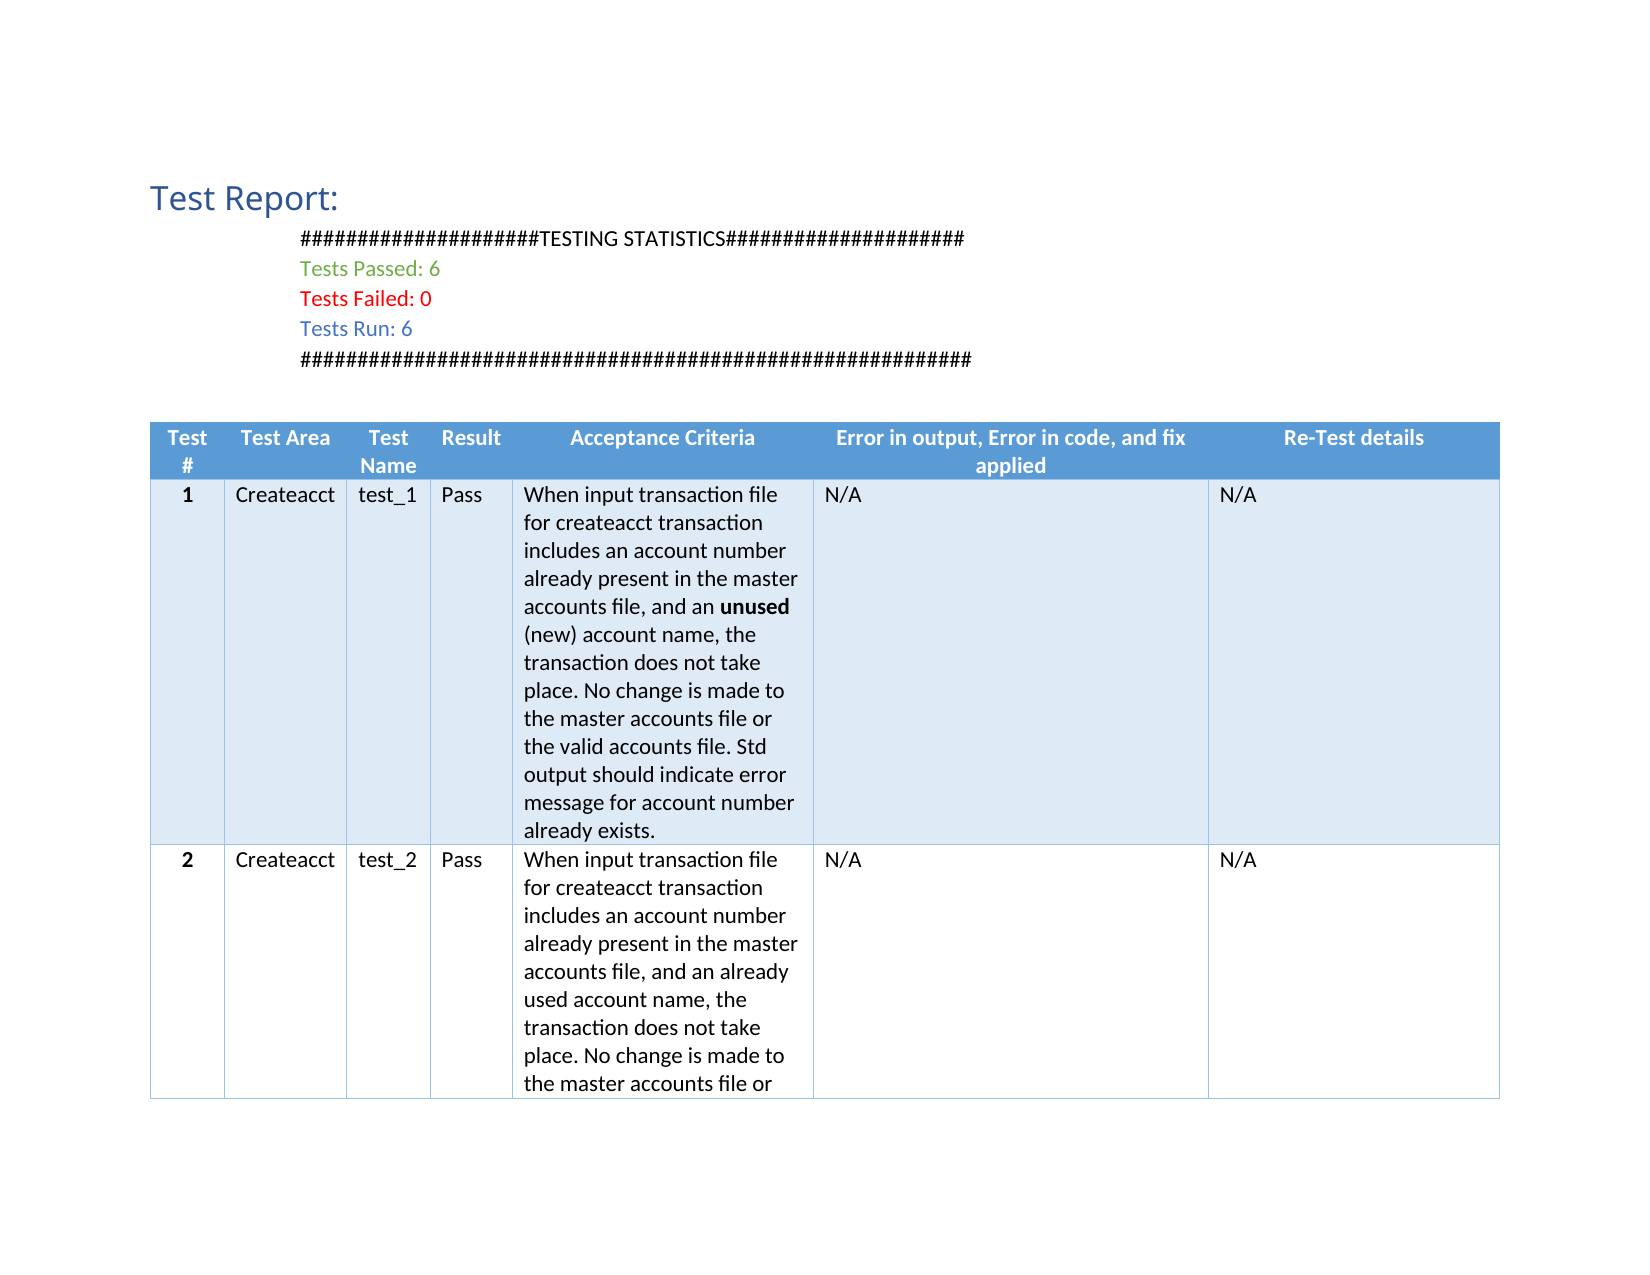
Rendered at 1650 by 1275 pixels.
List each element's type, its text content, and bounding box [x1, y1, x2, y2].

table_cell N/A [814, 480, 1208, 844]
table_cell 1 [151, 480, 224, 844]
table_cell test_2 [347, 845, 430, 1097]
table_cell Createacct [225, 845, 346, 1097]
table_cell N/A [1209, 845, 1499, 1097]
table_cell N/A [814, 845, 1208, 1097]
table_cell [513, 845, 813, 1097]
list #####################TESTING STATISTICS##################### [300, 224, 1500, 252]
table_cell When input transaction file for createacct transaction includes an account number already present in the master accounts file, and an unused (new) account name, the transaction does not take place. No change is made to the master accounts file or the valid accounts file. Std output should indicate error message for account number already exists. [513, 480, 813, 844]
subtitle Test Report: [150, 175, 1500, 220]
list Tests Passed: 6 [300, 254, 1500, 282]
table_header Result [431, 423, 512, 479]
table_cell N/A [1209, 480, 1499, 844]
list Tests Failed: 0 [300, 284, 1500, 312]
table_header Re-Test details [1209, 423, 1499, 479]
table_cell 2 [151, 845, 224, 1097]
table_cell Createacct [225, 480, 346, 844]
table_header Test Name [347, 423, 430, 479]
table_header Acceptance Criteria [513, 423, 813, 479]
list ########################################################### [300, 345, 1500, 373]
list Tests Run: 6 [300, 314, 1500, 343]
table_cell Pass [431, 845, 512, 1097]
table_header Test Area [225, 423, 346, 479]
table_cell test_1 [347, 480, 430, 844]
table_header Test# [151, 423, 224, 479]
table_cell Pass [431, 480, 512, 844]
table_header Error in output, Error in code, and fix applied [814, 423, 1208, 479]
